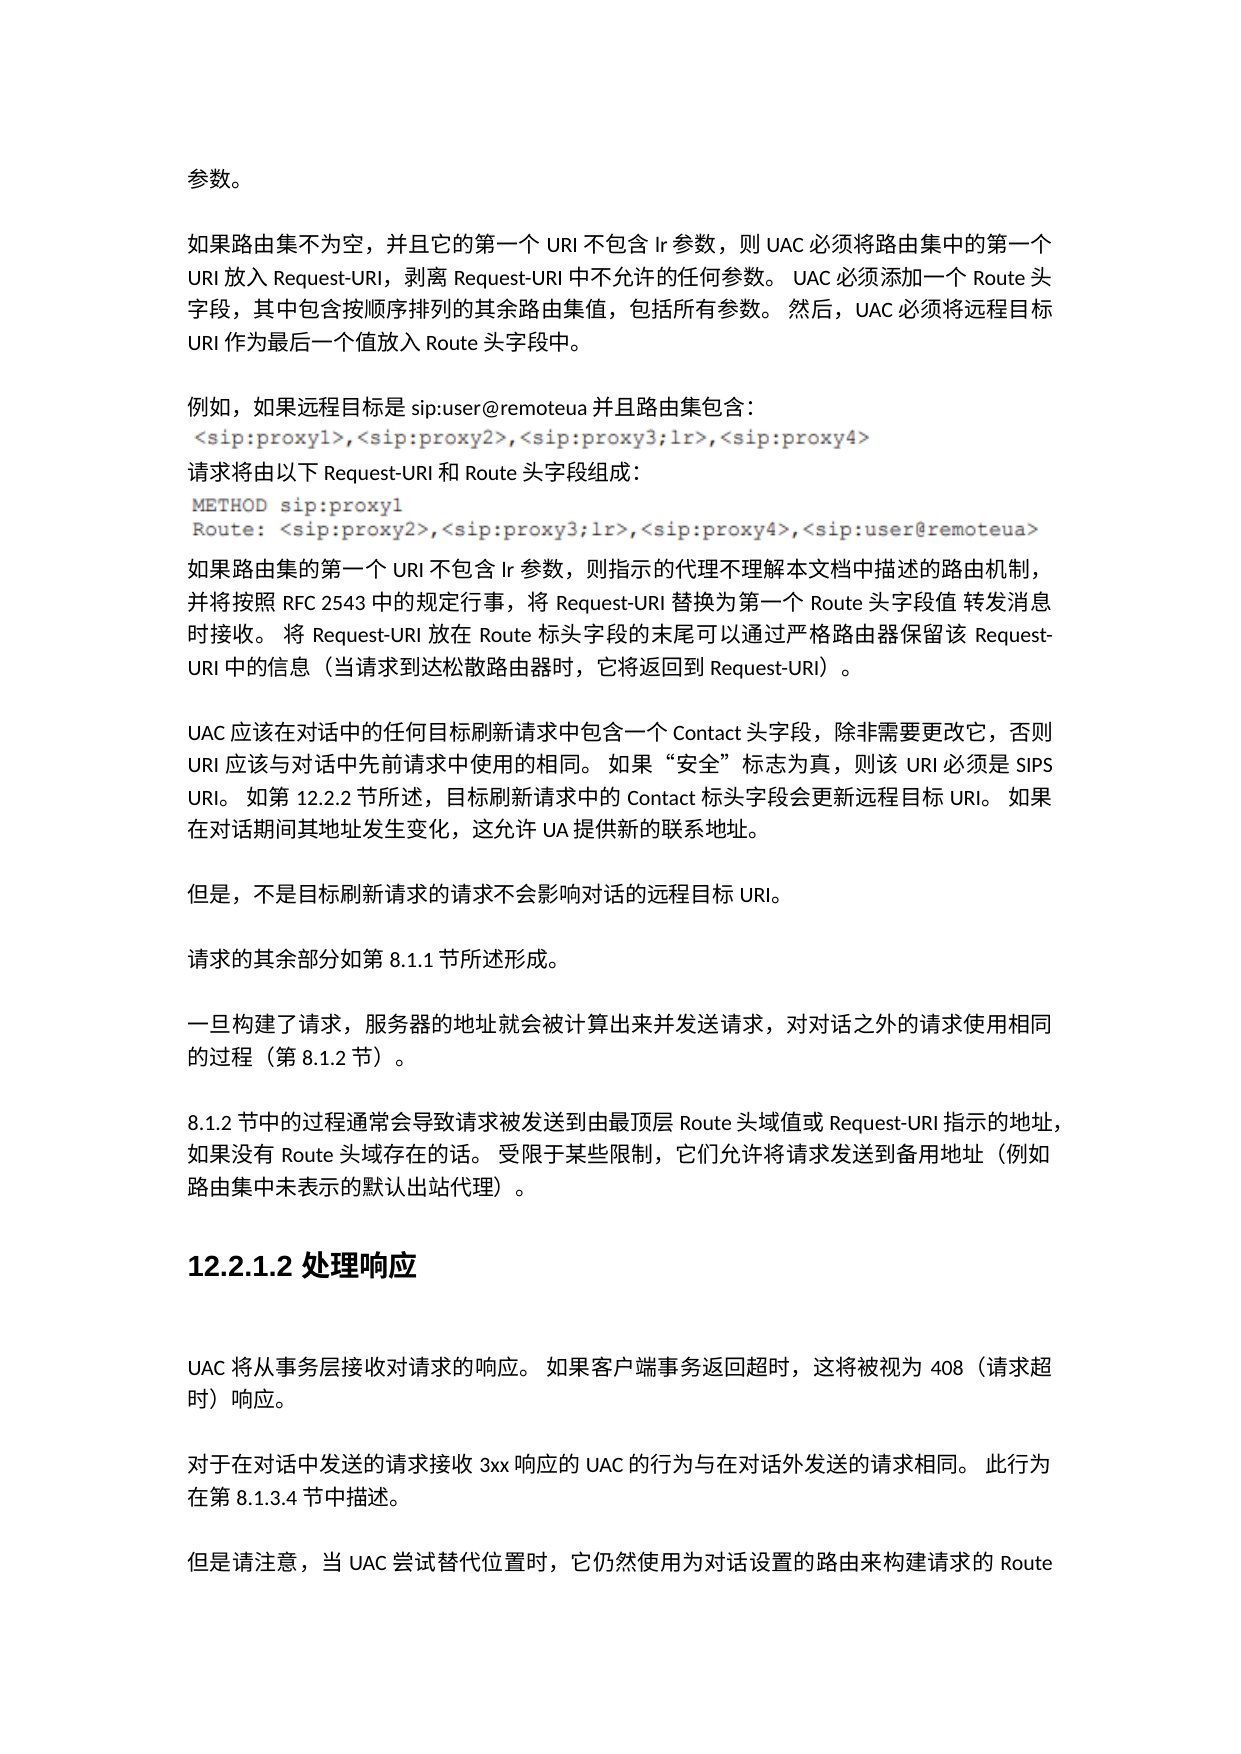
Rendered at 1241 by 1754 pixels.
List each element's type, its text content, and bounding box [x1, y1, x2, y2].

text 对于在对话中发送的请求接收 3xx 响应的 UAC 的行为与在对话外发送的请求相同。 此行为在第 8.1.3.4 节中描述。 [187, 1447, 1053, 1512]
text 一旦构建了请求，服务器的地址就会被计算出来并发送请求，对对话之外的请求使用相同的过程（第 8.1.2 节）。 [187, 1007, 1053, 1072]
text 请求的其余部分如第 8.1.1 节所述形成。 [187, 942, 1053, 974]
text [187, 162, 1053, 194]
text UAC 将从事务层接收对请求的响应。 如果客户端事务返回超时，这将被视为 408（请求超时）响应。 [187, 1349, 1053, 1414]
subtitle 12.2.1.2 处理响应 [187, 1231, 1053, 1296]
text 请求将由以下 Request-URI 和 Route 头字段组成： [187, 454, 1053, 487]
text 但是，不是目标刷新请求的请求不会影响对话的远程目标 URI。 [187, 877, 1053, 909]
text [187, 1544, 1053, 1577]
text 例如，如果远程目标是 sip:user@remoteua 并且路由集包含： [187, 389, 1053, 422]
picture [187, 422, 880, 454]
text 8.1.2 节中的过程通常会导致请求被发送到由最顶层 Route 头域值或 Request-URI 指示的地址，如果没有 Route 头域存在的话。 受限于某些限制，它们允许将请求发送到备用地址（例如路由集中未表示的默认出站代理）。 [187, 1104, 1053, 1202]
text 如果路由集的第一个 URI 不包含 lr 参数，则指示的代理不理解本文档中描述的路由机制，并将按照 RFC 2543 中的规定行事，将 Request-URI 替换为第一个 Route 头字段值 转发消息时接收。 将 Request-URI 放在 Route 标头字段的末尾可以通过严格路由器保留该 Request-URI 中的信息（当请求到达松散路由器时，它将返回到 Request-URI）。 [187, 552, 1053, 682]
text UAC 应该在对话中的任何目标刷新请求中包含一个 Contact 头字段，除非需要更改它，否则 URI 应该与对话中先前请求中使用的相同。 如果“安全”标志为真，则该 URI 必须是 SIPS URI。 如第 12.2.2 节所述，目标刷新请求中的 Contact 标头字段会更新远程目标 URI。 如果在对话期间其地址发生变化，这允许 UA 提供新的联系地址。 [187, 714, 1053, 844]
picture [187, 487, 1052, 550]
text 如果路由集不为空，并且它的第一个 URI 不包含 lr 参数，则 UAC 必须将路由集中的第一个 URI 放入 Request-URI，剥离 Request-URI 中不允许的任何参数。 UAC 必须添加一个 Route 头字段，其中包含按顺序排列的其余路由集值，包括所有参数。 然后，UAC 必须将远程目标 URI 作为最后一个值放入 Route 头字段中。 [187, 227, 1053, 357]
